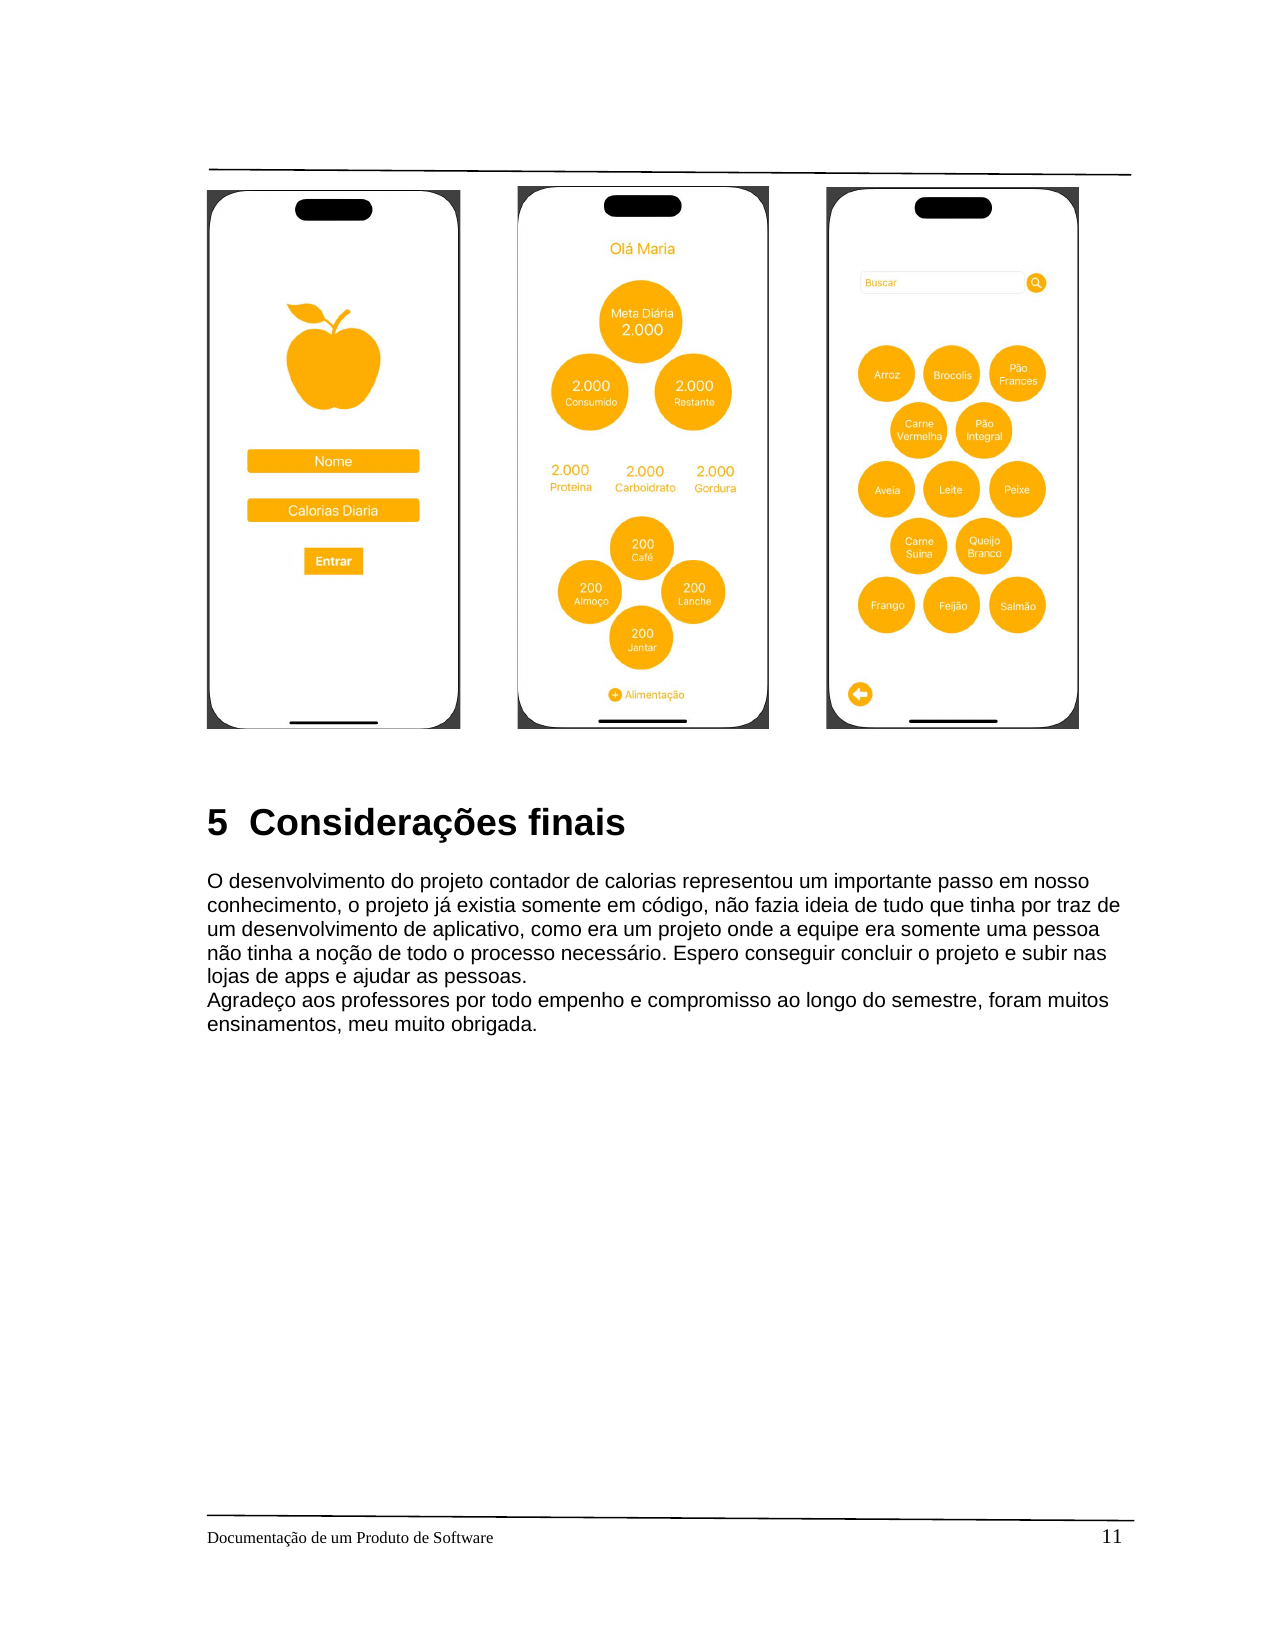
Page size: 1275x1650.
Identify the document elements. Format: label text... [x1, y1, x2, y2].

text Agradeço aos professores por todo empenho e compromisso ao longo do semestre, foram muitos ensinamentos, meu muito obrigada. [207, 988, 1127, 1036]
picture [517, 186, 769, 729]
picture [206, 190, 461, 729]
text O desenvolvimento do projeto contador de calorias representou um importante passo em nosso conhecimento, o projeto já existia somente em código, não fazia ideia de tudo que tinha por traz de um desenvolvimento de aplicativo, como era um projeto onde a equipe era somente uma pessoa não tinha a noção de todo o processo necessário. Espero conseguir concluir o projeto e subir nas lojas de apps e ajudar as pessoas. [207, 868, 1127, 988]
picture [826, 187, 1079, 729]
title Considerações finais [207, 800, 1127, 843]
